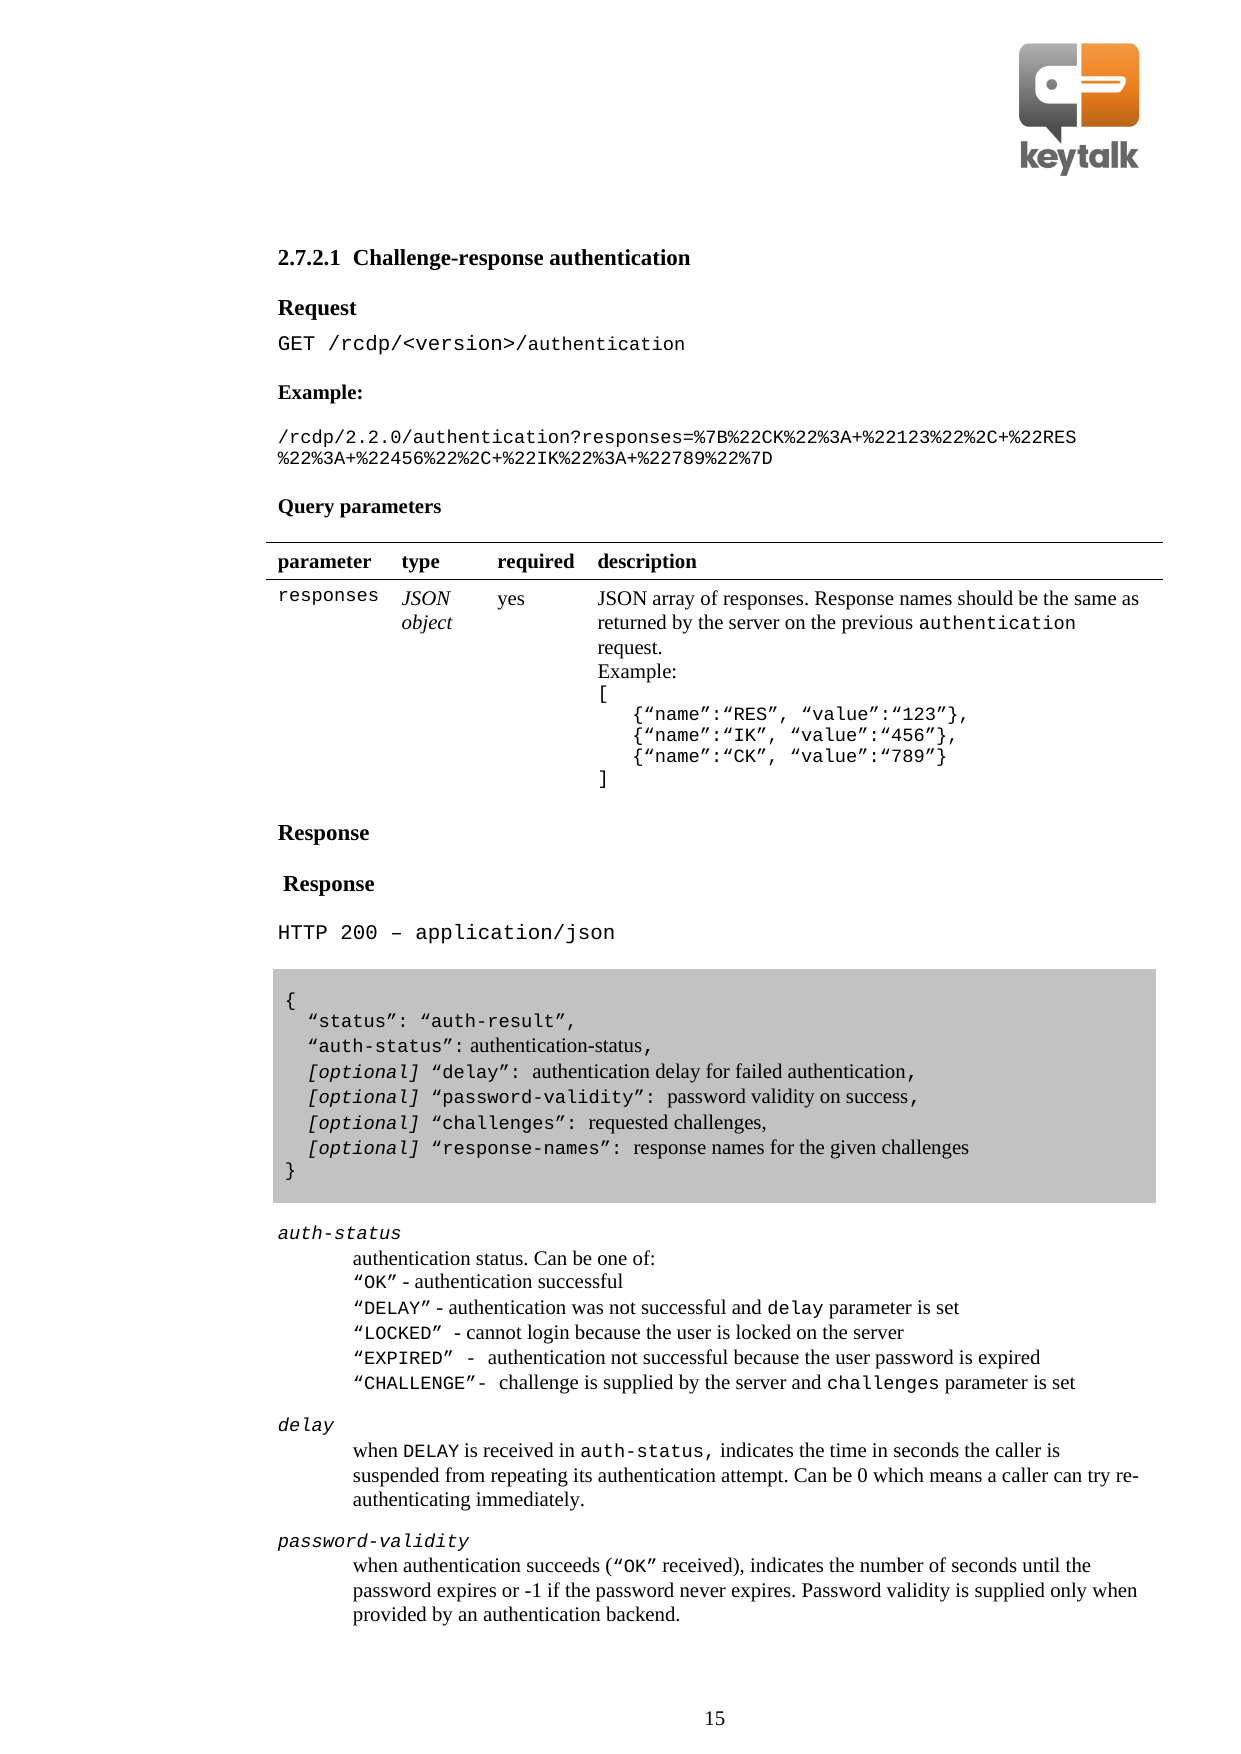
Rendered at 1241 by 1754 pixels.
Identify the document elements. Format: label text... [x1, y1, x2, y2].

table_cell JSON array of responses. Response names should be the same as returned by the server on the previous authentication request. Example: [ {“name”:“RES”, “value”:“123”}, {“name”:“IK”, “value”:“456”}, {“name”:“CK”, “value”:“789”} ] [586, 580, 1163, 796]
text Example: [278, 380, 1152, 404]
text Query parameters [278, 494, 1152, 518]
text delay [278, 1416, 1152, 1437]
text authentication status. Can be one of: [278, 1245, 1152, 1269]
text “DELAY” - authentication was not successful and delay parameter is set [278, 1294, 1152, 1320]
text “OK” - authentication successful [278, 1269, 1152, 1294]
text /rcdp/2.2.0/authentication?responses=%7B%22CK%22%3A+%22123%22%2C+%22RES%22%3A+%22456%22%2C+%22IK%22%3A+%22789%22%7D [278, 428, 1152, 470]
text password-validity [278, 1532, 1152, 1553]
table_header required [486, 543, 586, 579]
table_header description [586, 543, 1163, 579]
text “EXPIRED” - authentication not successful because the user password is expired [353, 1345, 1152, 1370]
text when DELAY is received in auth-status, indicates the time in seconds the caller is suspended from repeating its authentication attempt. Can be 0 which means a caller can try re-authenticating immediately. [353, 1437, 1152, 1511]
text Response [278, 819, 1152, 846]
text when authentication succeeds (“OK” received), indicates the number of seconds until the password expires or -1 if the password never expires. Password validity is supplied only when provided by an authentication backend. [353, 1553, 1152, 1626]
text HTTP 200 – application/json [278, 922, 1152, 946]
text “CHALLENGE”- challenge is supplied by the server and challenges parameter is set [278, 1370, 1152, 1395]
table_header parameter [266, 543, 390, 579]
text Response [278, 870, 1152, 896]
table_cell yes [486, 580, 586, 796]
subtitle Request [278, 294, 1152, 320]
table_header { “status”: “auth-result”, “auth-status”: authentication-status, [optional] “delay”: authentication delay for failed authentication, [optional] “password-validity”: password validity on success, [optional] “challenges”: requested challenges, [optional] “response-names”: response names for the given challenges } [273, 969, 1156, 1203]
table_cell JSON object [390, 580, 486, 796]
text GET /rcdp/<version>/authentication [278, 332, 1152, 356]
table_cell responses [266, 580, 390, 796]
subtitle Challenge-response authentication [278, 244, 1152, 271]
picture [1014, 43, 1147, 176]
text auth-status [278, 1224, 1152, 1245]
table_header type [390, 543, 486, 579]
text “LOCKED” - cannot login because the user is locked on the server [278, 1320, 1152, 1345]
